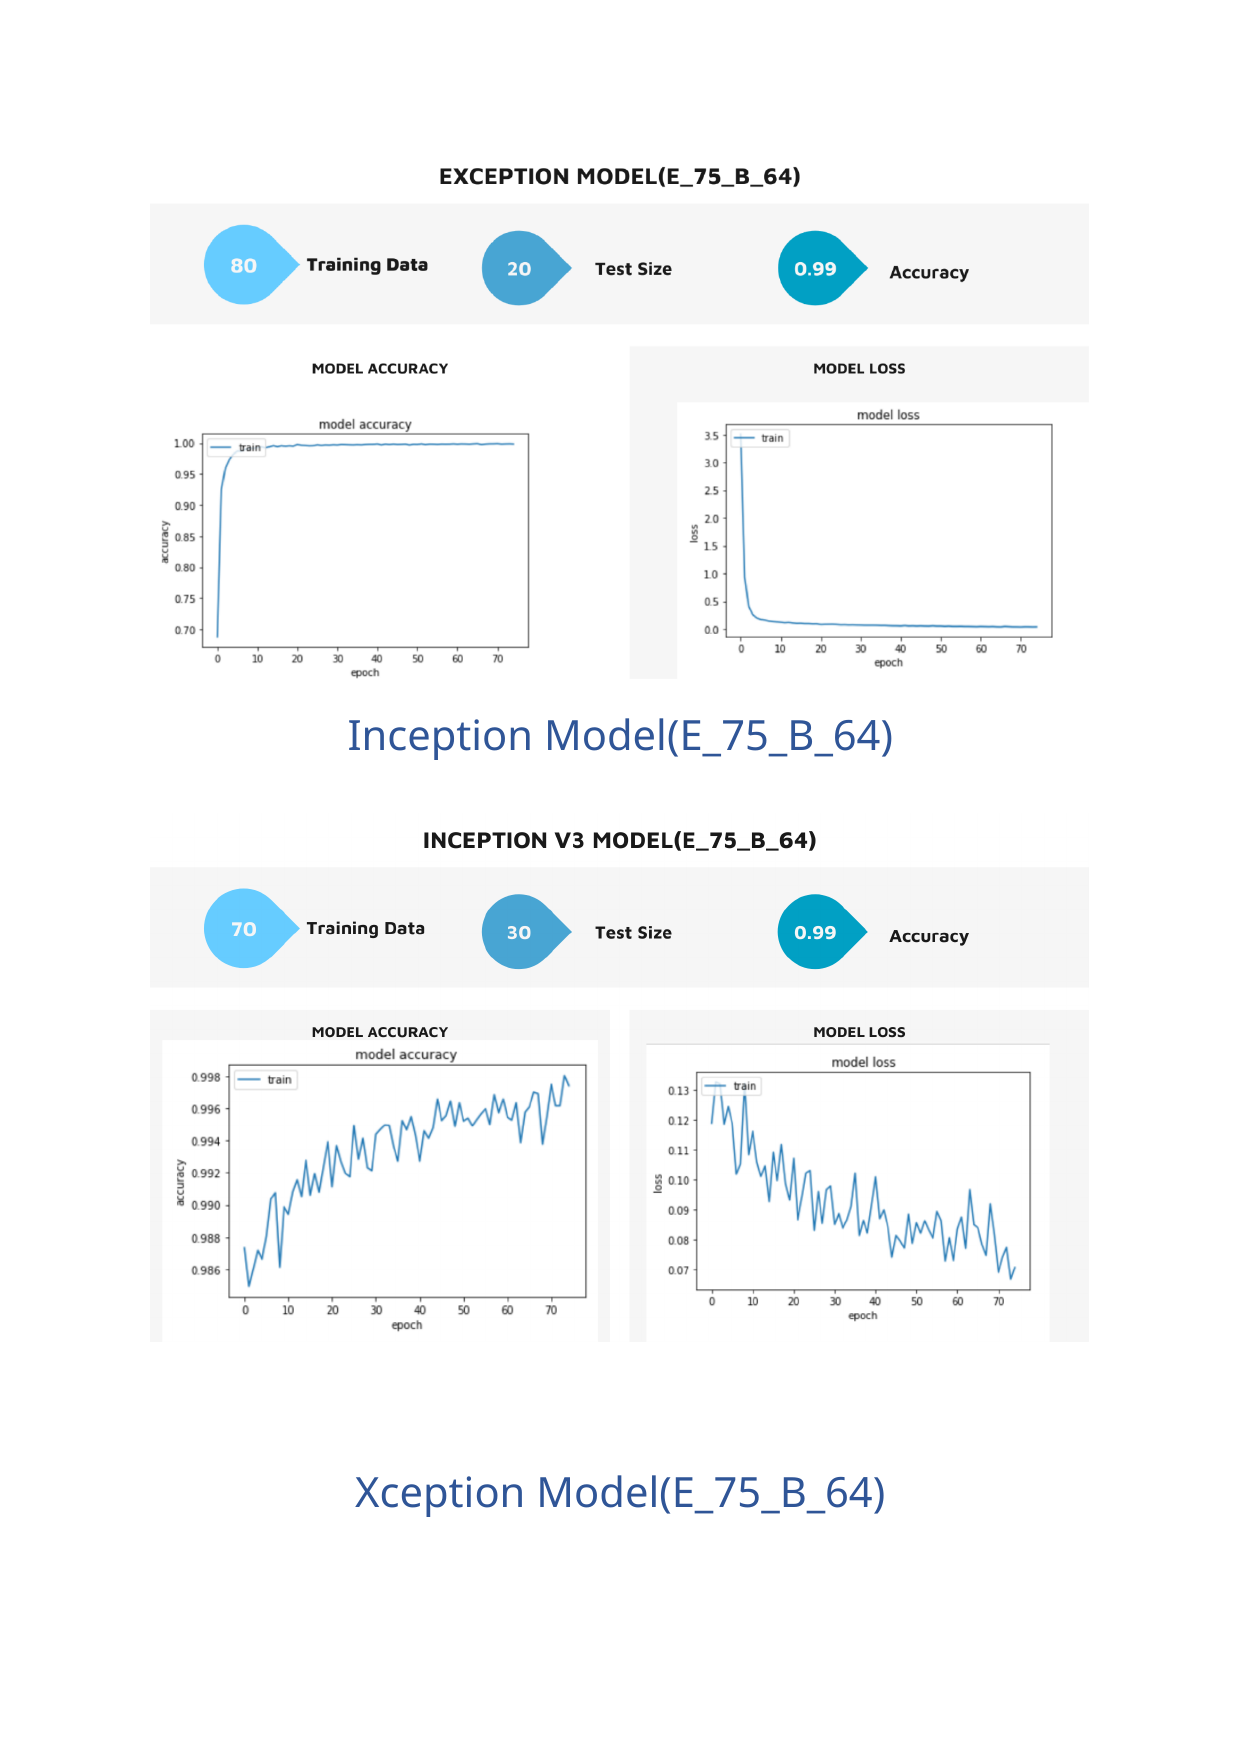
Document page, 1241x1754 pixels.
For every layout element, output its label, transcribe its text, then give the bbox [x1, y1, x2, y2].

subtitle Xception Model(E_75_B_64) [150, 1463, 1090, 1519]
subtitle Inception Model(E_75_B_64) [150, 705, 1090, 762]
picture [150, 813, 1089, 1342]
picture [150, 150, 1089, 679]
